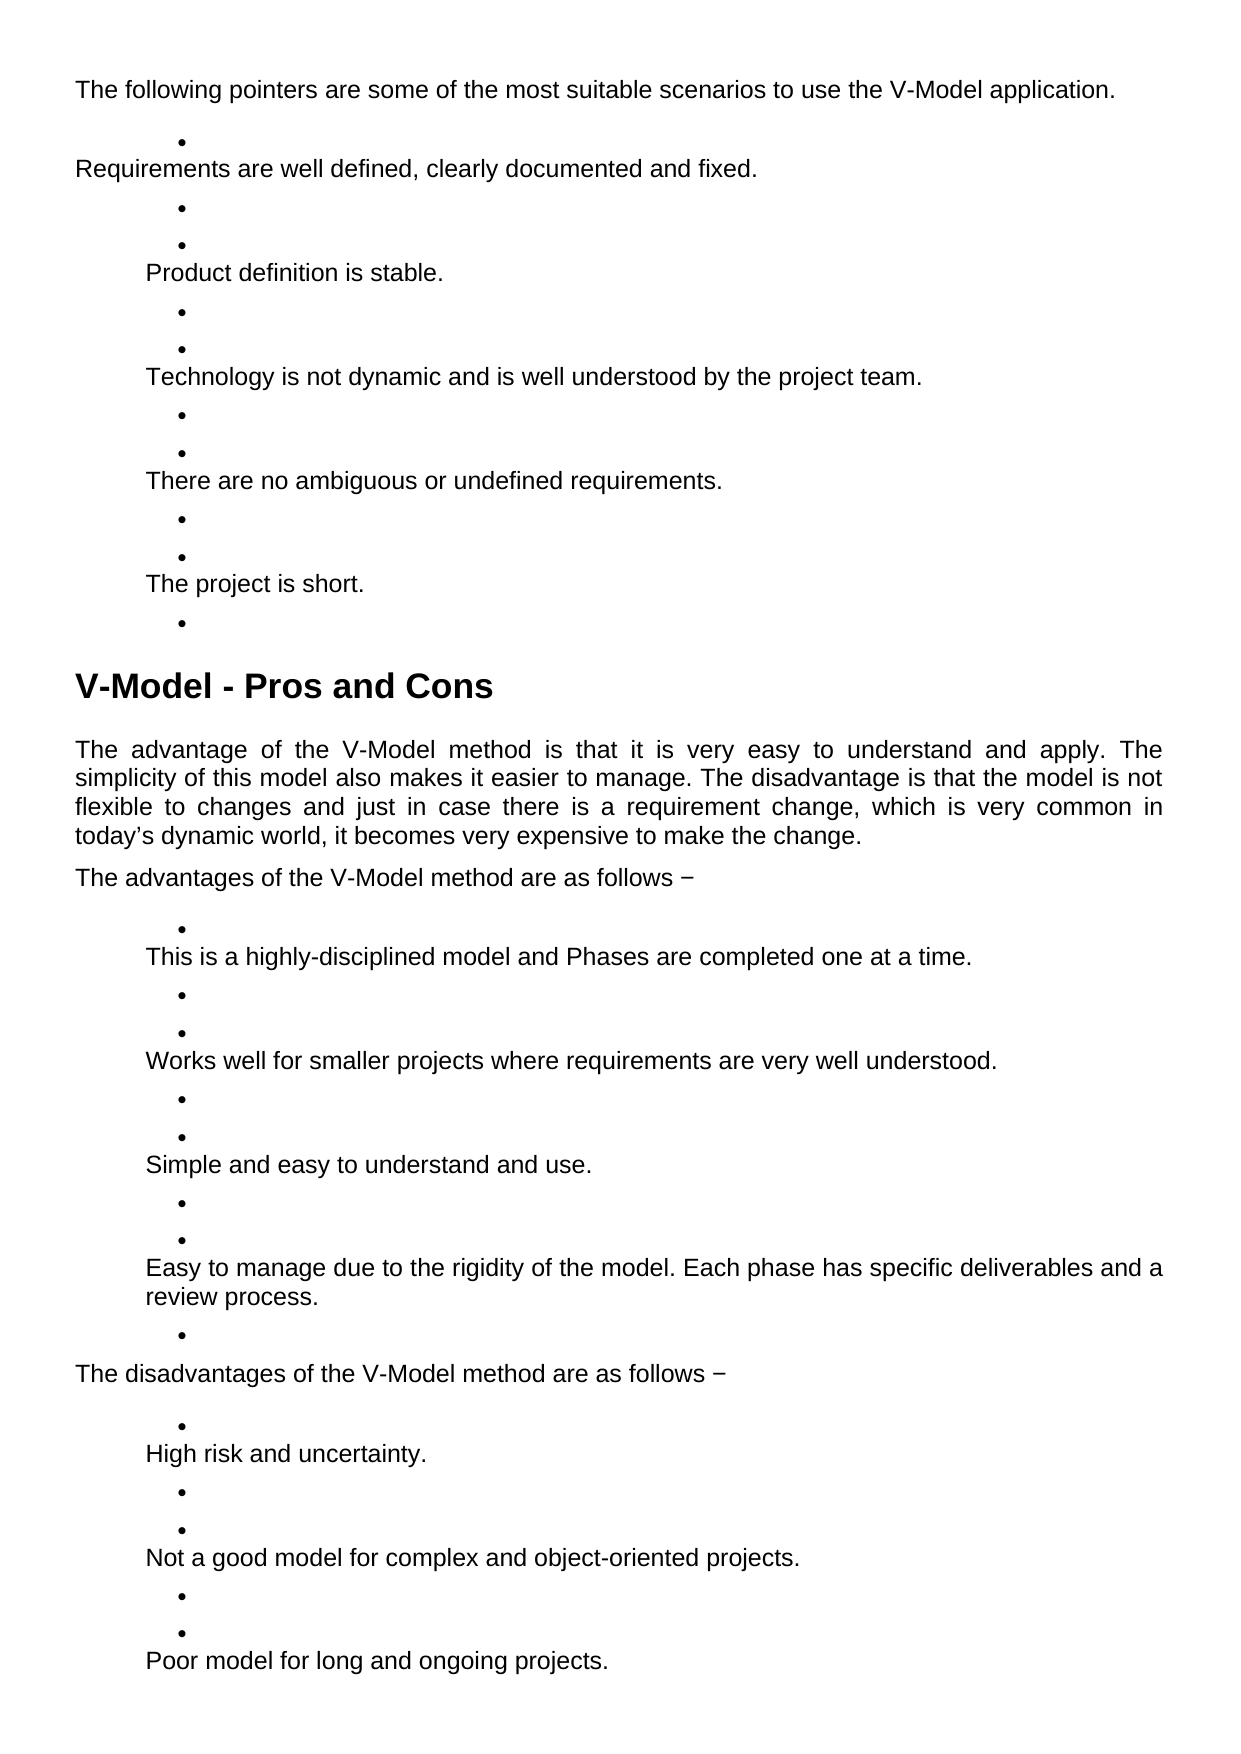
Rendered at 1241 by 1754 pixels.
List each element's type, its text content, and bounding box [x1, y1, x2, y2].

text Simple and easy to understand and use. [145, 1150, 1165, 1178]
text The advantages of the V-Model method are as follows − [75, 863, 1165, 892]
text Technology is not dynamic and is well understood by the project team. [145, 362, 1165, 391]
text Requirements are well defined, clearly documented and fixed. [75, 154, 1165, 183]
text The advantage of the V-Model method is that it is very easy to understand and apply. The simplicity of this model also makes it easier to manage. The disadvantage is that the model is not flexible to changes and just in case there is a requirement change, which is very common in today’s dynamic world, it becomes very expensive to make the change. [75, 735, 1165, 850]
text This is a highly-disciplined model and Phases are completed one at a time. [145, 942, 1165, 971]
text Product definition is stable. [145, 258, 1165, 287]
text Not a good model for complex and object-oriented projects. [145, 1542, 1165, 1571]
text High risk and uncertainty. [145, 1439, 1165, 1467]
text Works well for smaller projects where requirements are very well understood. [145, 1046, 1165, 1075]
text Poor model for long and ongoing projects. [145, 1646, 1165, 1675]
text The disadvantages of the V-Model method are as follows − [75, 1359, 1165, 1388]
text Easy to manage due to the rigidity of the model. Each phase has specific deliverables and a review process. [145, 1253, 1165, 1311]
text The following pointers are some of the most suitable scenarios to use the V-Model application. [75, 75, 1165, 104]
text The project is short. [145, 569, 1165, 598]
subtitle V-Model - Pros and Cons [75, 665, 1165, 706]
text There are no ambiguous or undefined requirements. [145, 466, 1165, 494]
